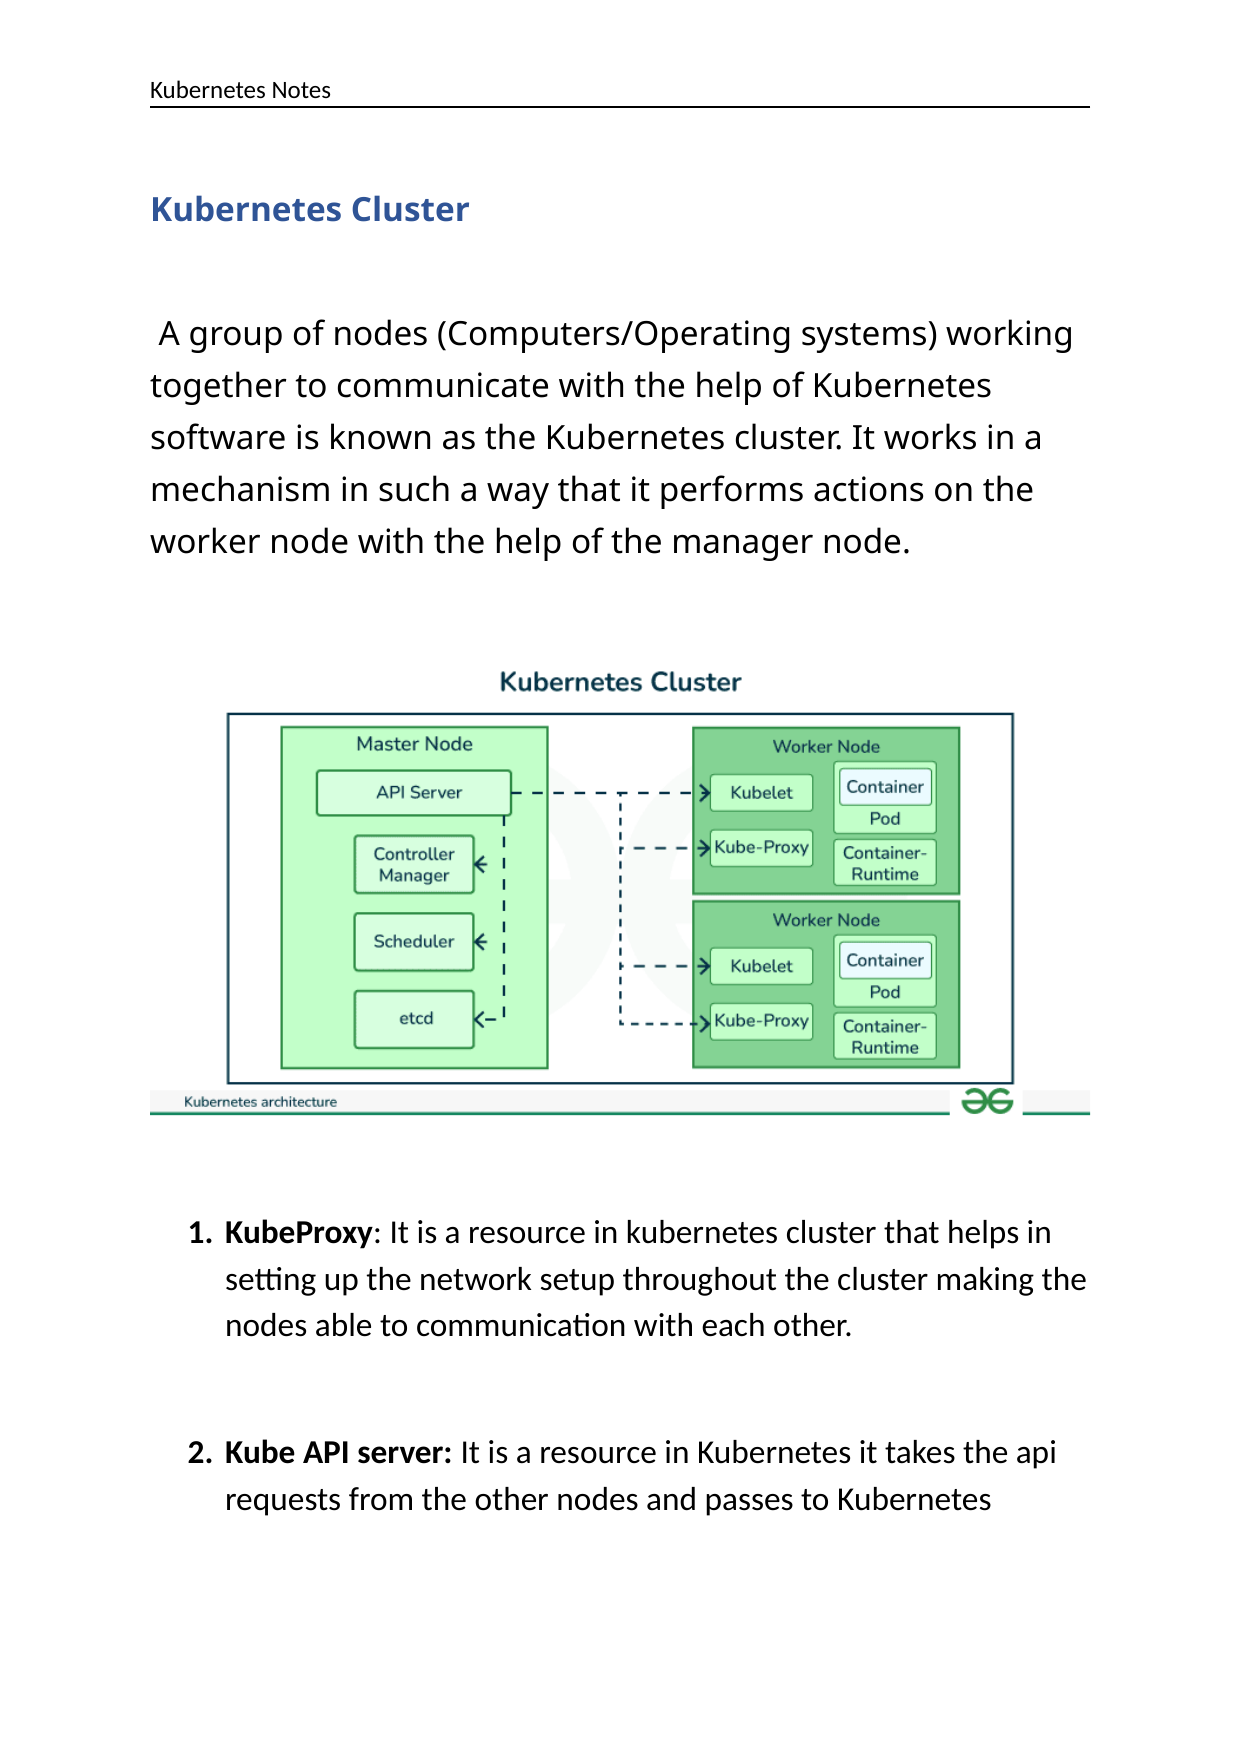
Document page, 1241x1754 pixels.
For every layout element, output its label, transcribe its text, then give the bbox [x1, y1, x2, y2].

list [187, 1431, 1090, 1519]
picture [150, 656, 1091, 1127]
subtitle Kubernetes Cluster [150, 186, 1090, 231]
text A group of nodes (Computers/Operating systems) working together to communicate with the help of Kubernetes software is known as the Kubernetes cluster. It works in a mechanism in such a way that it performs actions on the worker node with the help of the manager node. [150, 309, 1090, 564]
list KubeProxy: It is a resource in kubernetes cluster that helps in setting up the network setup throughout the cluster making the nodes able to communication with each other. [187, 1211, 1090, 1345]
